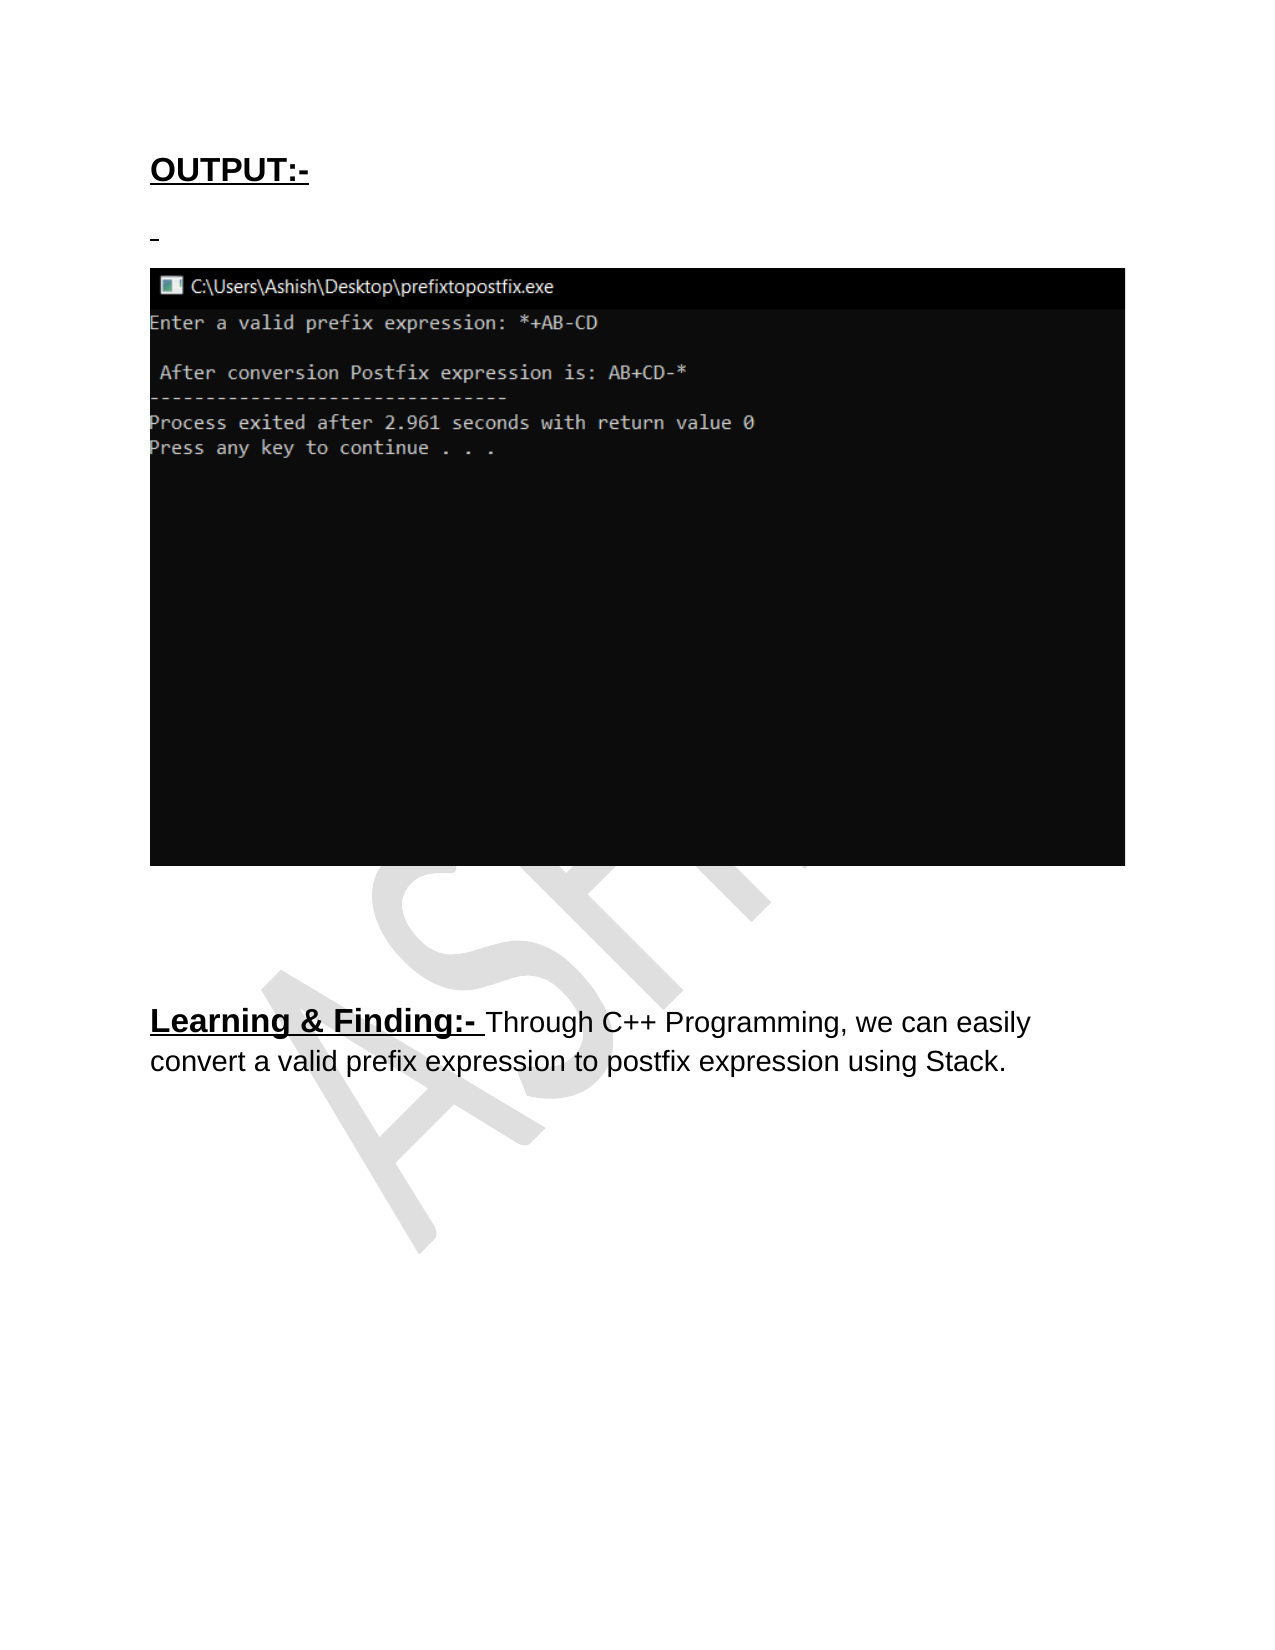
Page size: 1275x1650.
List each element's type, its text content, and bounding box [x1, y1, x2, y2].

text OUTPUT:- [150, 150, 1125, 188]
picture [150, 268, 1125, 866]
text Learning & Finding:- Through C++ Programming, we can easily convert a valid prefix expression to postfix expression using Stack. [150, 1001, 1125, 1078]
